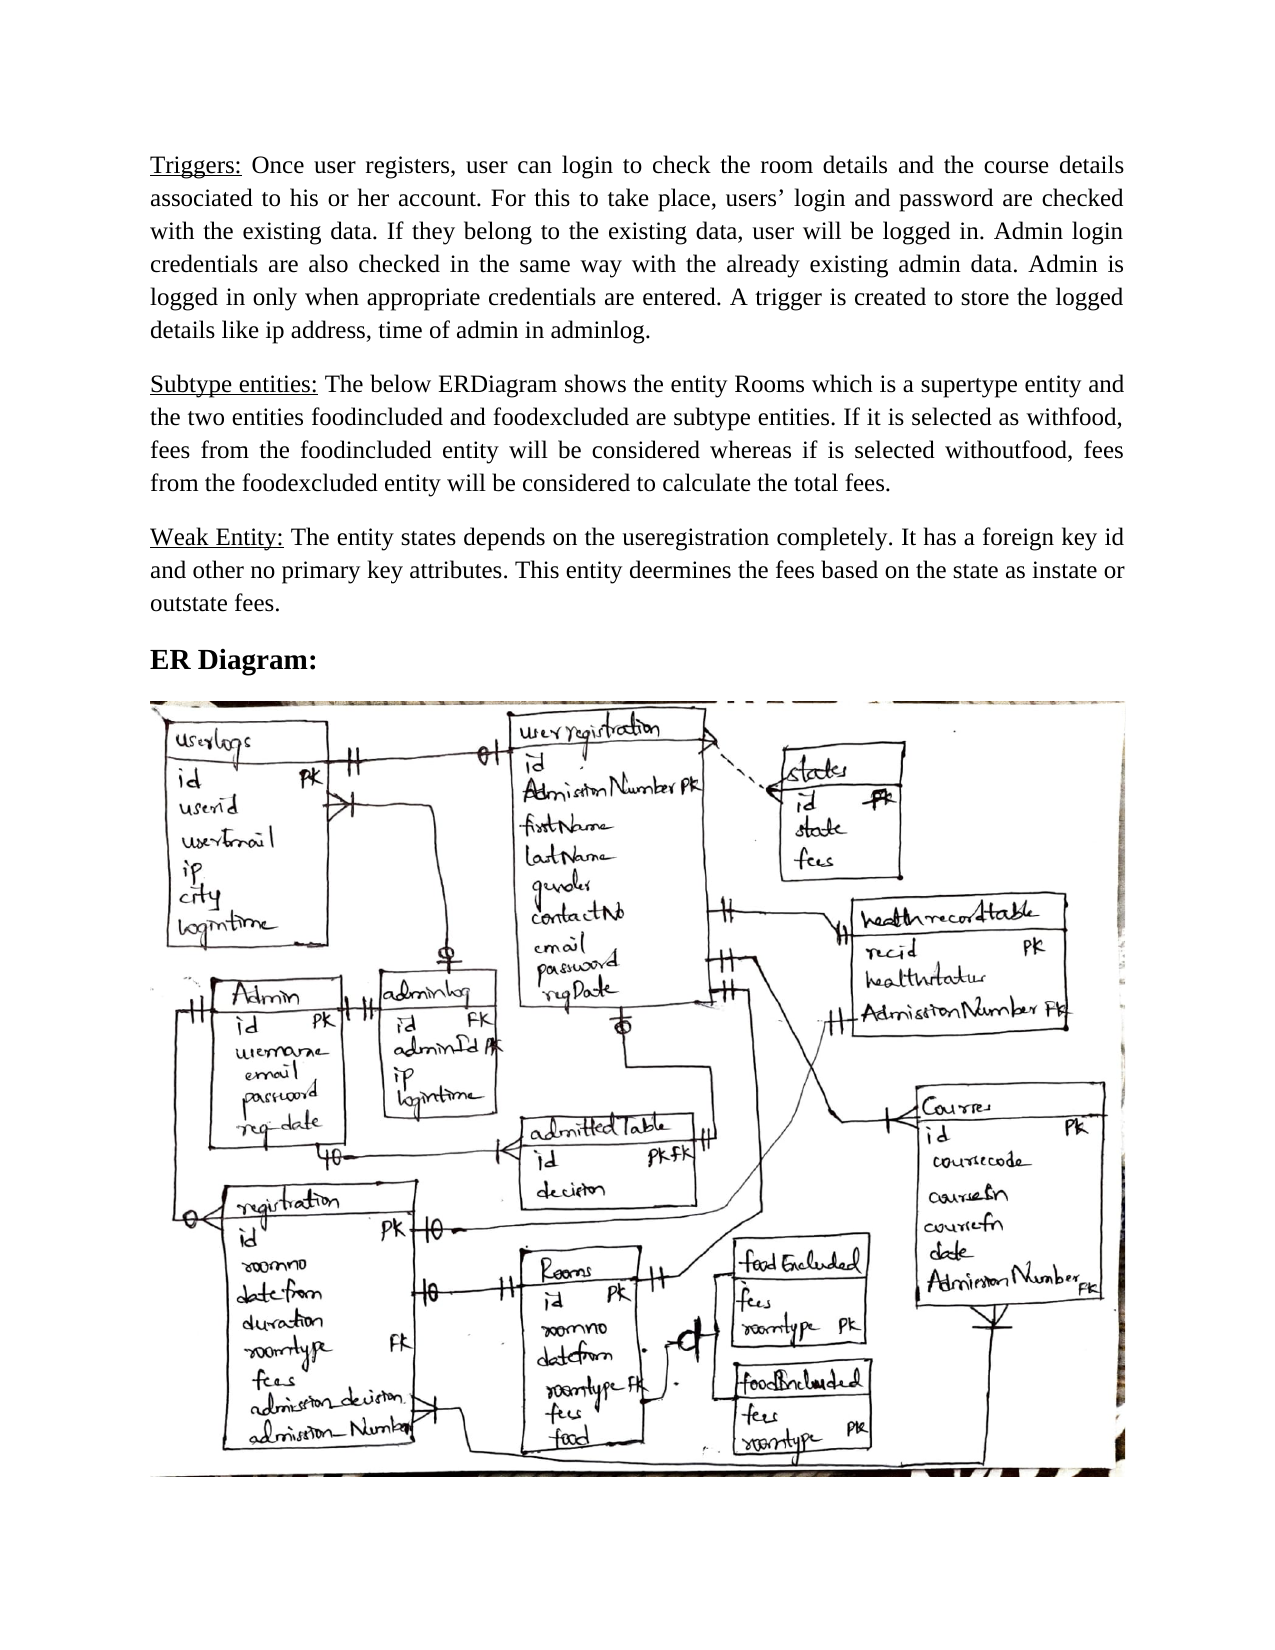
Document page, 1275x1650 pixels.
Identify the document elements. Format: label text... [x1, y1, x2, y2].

picture [150, 701, 1125, 1477]
text Subtype entities: The below ERDiagram shows the entity Rooms which is a supertype entity and the two entities foodincluded and foodexcluded are subtype entities. If it is selected as withfood, fees from the foodincluded entity will be considered whereas if is selected withoutfood, fees from the foodexcluded entity will be considered to calculate the total fees. [150, 369, 1125, 497]
text Weak Entity: The entity states depends on the useregistration completely. It has a foreign key id and other no primary key attributes. This entity deermines the fees based on the state as instate or outstate fees. [150, 522, 1125, 617]
text Triggers: Once user registers, user can login to check the room details and the course details associated to his or her account. For this to take place, users’ login and password are checked with the existing data. If they belong to the existing data, user will be logged in. Admin login credentials are also checked in the same way with the already existing admin data. Admin is logged in only when appropriate credentials are entered. A trigger is created to store the logged details like ip address, time of admin in adminlog. [150, 150, 1125, 344]
text ER Diagram: [150, 642, 1125, 675]
